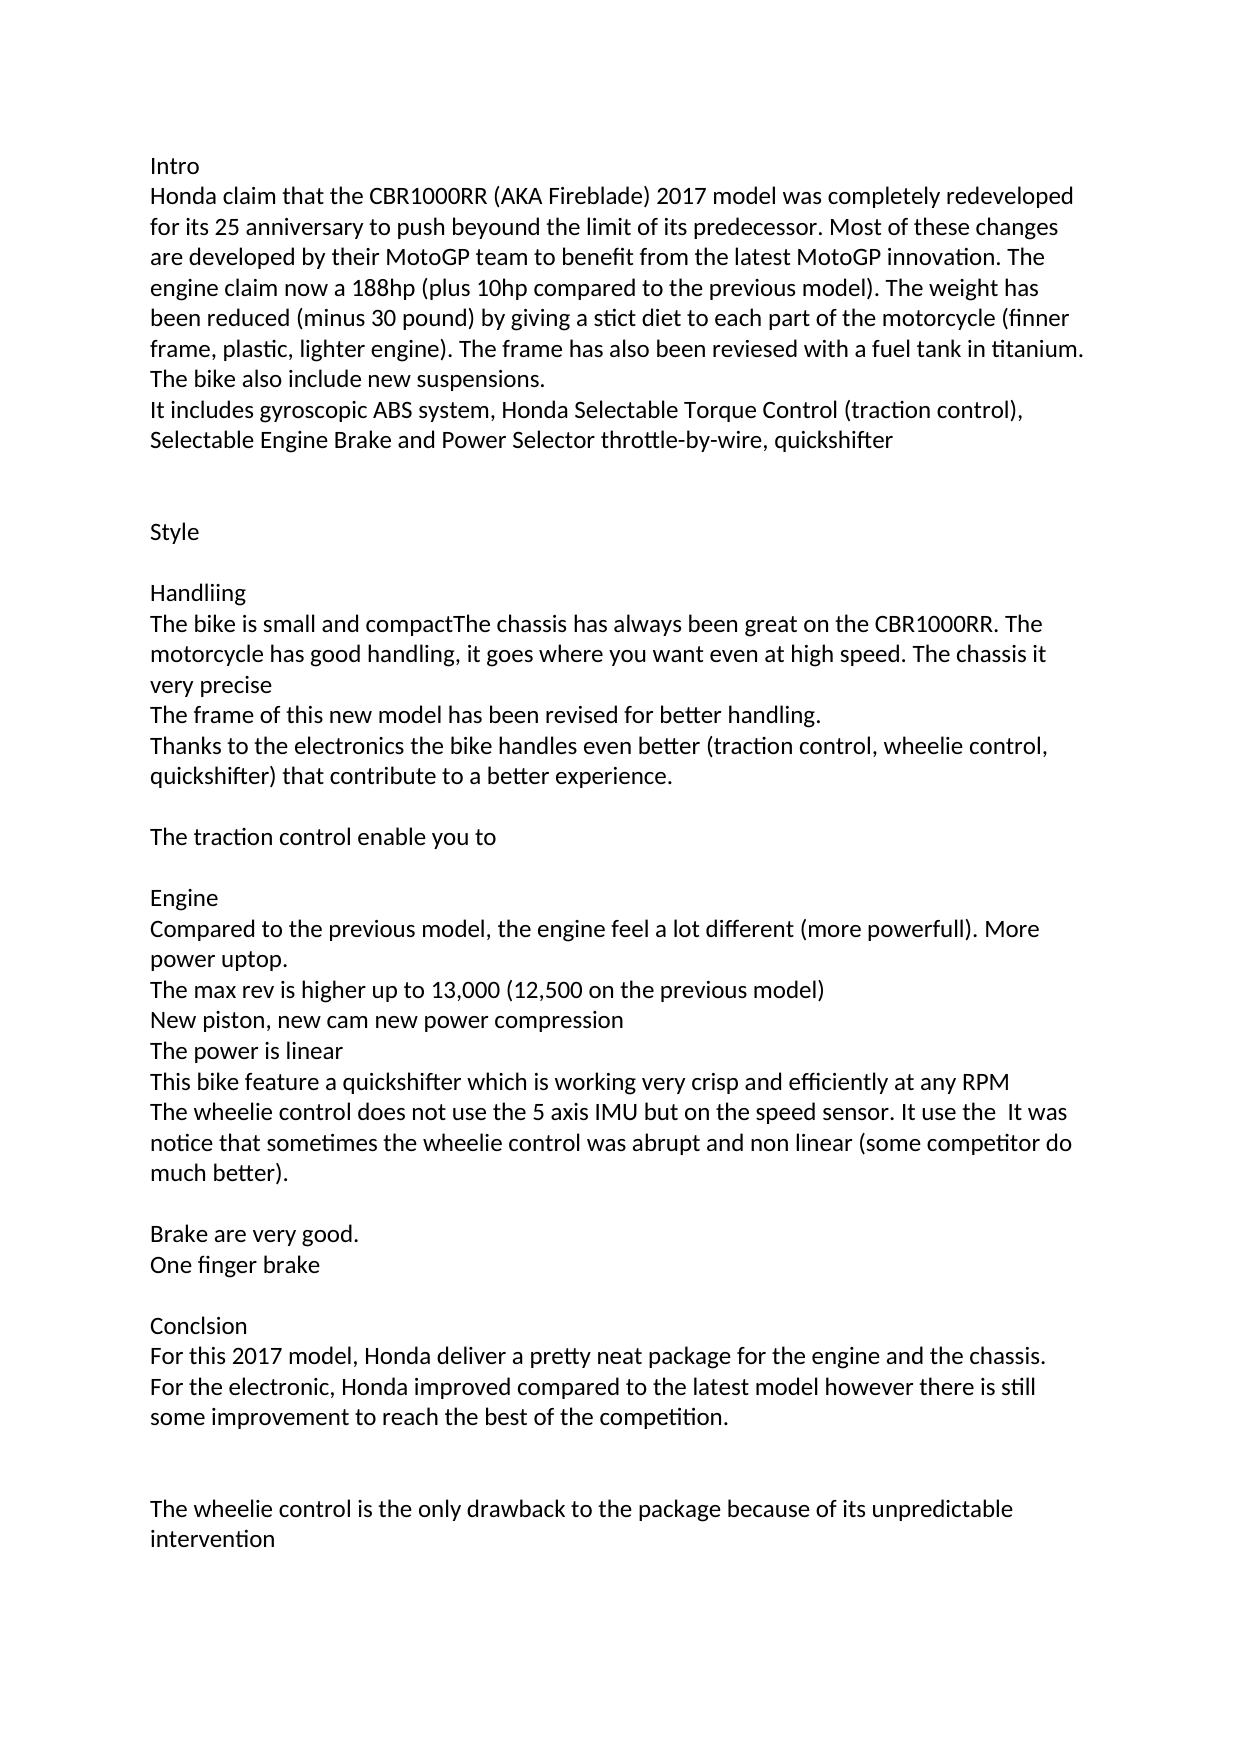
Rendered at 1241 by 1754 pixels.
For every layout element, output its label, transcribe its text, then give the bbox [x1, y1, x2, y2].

text The traction control enable you to [150, 821, 1090, 852]
text Conclsion [150, 1310, 1090, 1340]
text One finger brake [150, 1249, 1090, 1279]
text The wheelie control does not use the 5 axis IMU but on the speed sensor. It use the It was notice that sometimes the wheelie control was abrupt and non linear (some competitor do much better). [150, 1096, 1090, 1188]
text The wheelie control is the only drawback to the package because of its unpredictable intervention [150, 1493, 1090, 1554]
text Honda claim that the CBR1000RR (AKA Fireblade) 2017 model was completely redeveloped for its 25 anniversary to push beyound the limit of its predecessor. Most of these changes are developed by their MotoGP team to benefit from the latest MotoGP innovation. The engine claim now a 188hp (plus 10hp compared to the previous model). The weight has been reduced (minus 30 pound) by giving a stict diet to each part of the motorcycle (finner frame, plastic, lighter engine). The frame has also been reviesed with a fuel tank in titanium. The bike also include new suspensions. [150, 181, 1090, 394]
text The max rev is higher up to 13,000 (12,500 on the previous model) [150, 974, 1090, 1004]
text Thanks to the electronics the bike handles even better (traction control, wheelie control, quickshifter) that contribute to a better experience. [150, 730, 1090, 791]
text Style [150, 516, 1090, 547]
text The power is linear [150, 1035, 1090, 1066]
text New piston, new cam new power compression [150, 1004, 1090, 1035]
text Intro [150, 150, 1090, 181]
text Brake are very good. [150, 1218, 1090, 1249]
text The frame of this new model has been revised for better handling. [150, 699, 1090, 730]
text For the electronic, Honda improved compared to the latest model however there is still some improvement to reach the best of the competition. [150, 1371, 1090, 1432]
text Compared to the previous model, the engine feel a lot different (more powerfull). More power uptop. [150, 913, 1090, 974]
text Handliing [150, 577, 1090, 608]
text It includes gyroscopic ABS system, Honda Selectable Torque Control (traction control), Selectable Engine Brake and Power Selector throttle-by-wire, quickshifter [150, 394, 1090, 455]
text Engine [150, 882, 1090, 913]
text The bike is small and compactThe chassis has always been great on the CBR1000RR. The motorcycle has good handling, it goes where you want even at high speed. The chassis it very precise [150, 608, 1090, 699]
text This bike feature a quickshifter which is working very crisp and efficiently at any RPM [150, 1066, 1090, 1096]
text For this 2017 model, Honda deliver a pretty neat package for the engine and the chassis. [150, 1340, 1090, 1371]
